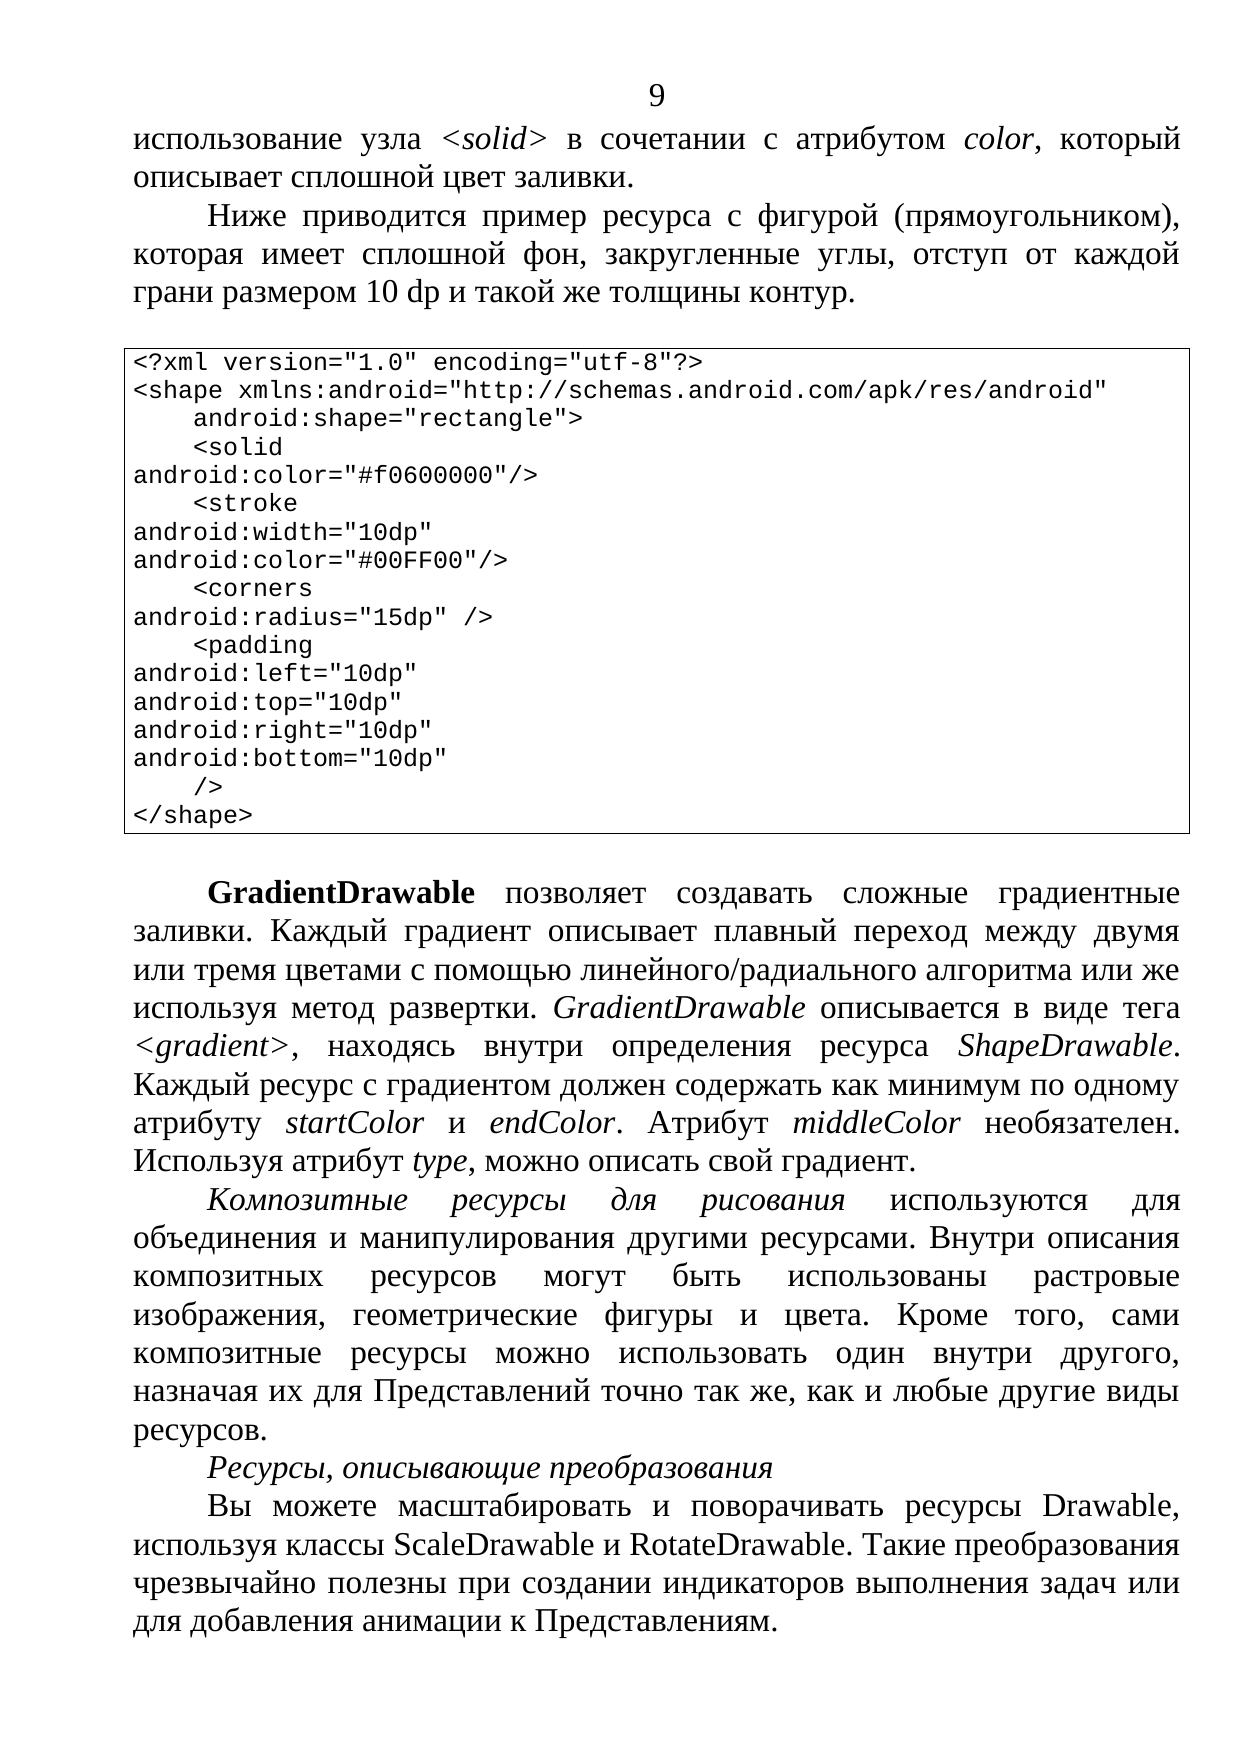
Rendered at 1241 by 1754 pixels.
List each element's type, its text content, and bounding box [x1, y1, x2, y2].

text <shape xmlns:android="http://schemas.android.com/apk/res/android" [133, 377, 1181, 406]
text Ресурсы, описывающие преобразования [133, 1447, 1181, 1486]
text android:width="10dp" [133, 519, 1181, 547]
text Композитные ресурсы для рисования используются для объединения и манипулирования другими ресурсами. Внутри описания композитных ресурсов могут быть использованы растровые изображения, геометрические фигуры и цвета. Кроме того, сами композитные ресурсы можно использовать один внутри другого, назначая их для Представлений точно так же, как и любые другие виды ресурсов. [133, 1179, 1181, 1447]
text <padding [133, 632, 1181, 661]
text <?xml version="1.0" encoding="utf-8"?> [125, 349, 1189, 377]
text <stroke [133, 491, 1181, 519]
text android:left="10dp" [133, 661, 1181, 689]
text android:radius="15dp" /> [133, 604, 1181, 632]
text <corners [133, 576, 1181, 604]
text android:right="10dp" [133, 717, 1181, 746]
text <solid [133, 434, 1181, 462]
text </shape> [125, 801, 1189, 833]
text android:bottom="10dp" [133, 746, 1181, 774]
text android:color="#00FF00"/> [133, 547, 1181, 576]
text android:shape="rectangle"> [133, 406, 1181, 434]
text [133, 118, 1181, 195]
text android:top="10dp" [133, 689, 1181, 717]
text /> [133, 774, 1181, 801]
text Вы можете масштабировать и поворачивать ресурсы Drawable, используя классы ScaleDrawable и RotateDrawable. Такие преобразования чрезвычайно полезны при создании индикаторов выполнения задач или для добавления анимации к Представлениям. [133, 1486, 1181, 1639]
text GradientDrawable позволяет создавать сложные градиентные заливки. Каждый градиент описывает плавный переход между двумя или тремя цветами с помощью линейного/радиального алгоритма или же используя метод развертки. GradientDrawable описывается в виде тега <gradient>, находясь внутри определения ресурса ShapeDrawable. Каждый ресурс с градиентом должен содержать как минимум по одному атрибуту startColor и endColor. Атрибут middleColor необязателен. Используя атрибут type, можно описать свой градиент. [133, 872, 1181, 1179]
text android:color="#f0600000"/> [133, 462, 1181, 491]
text Ниже приводится пример ресурса с фигурой (прямоугольником), которая имеет сплошной фон, закругленные углы, отступ от каждой грани размером 10 dp и такой же толщины контур. [133, 195, 1181, 310]
